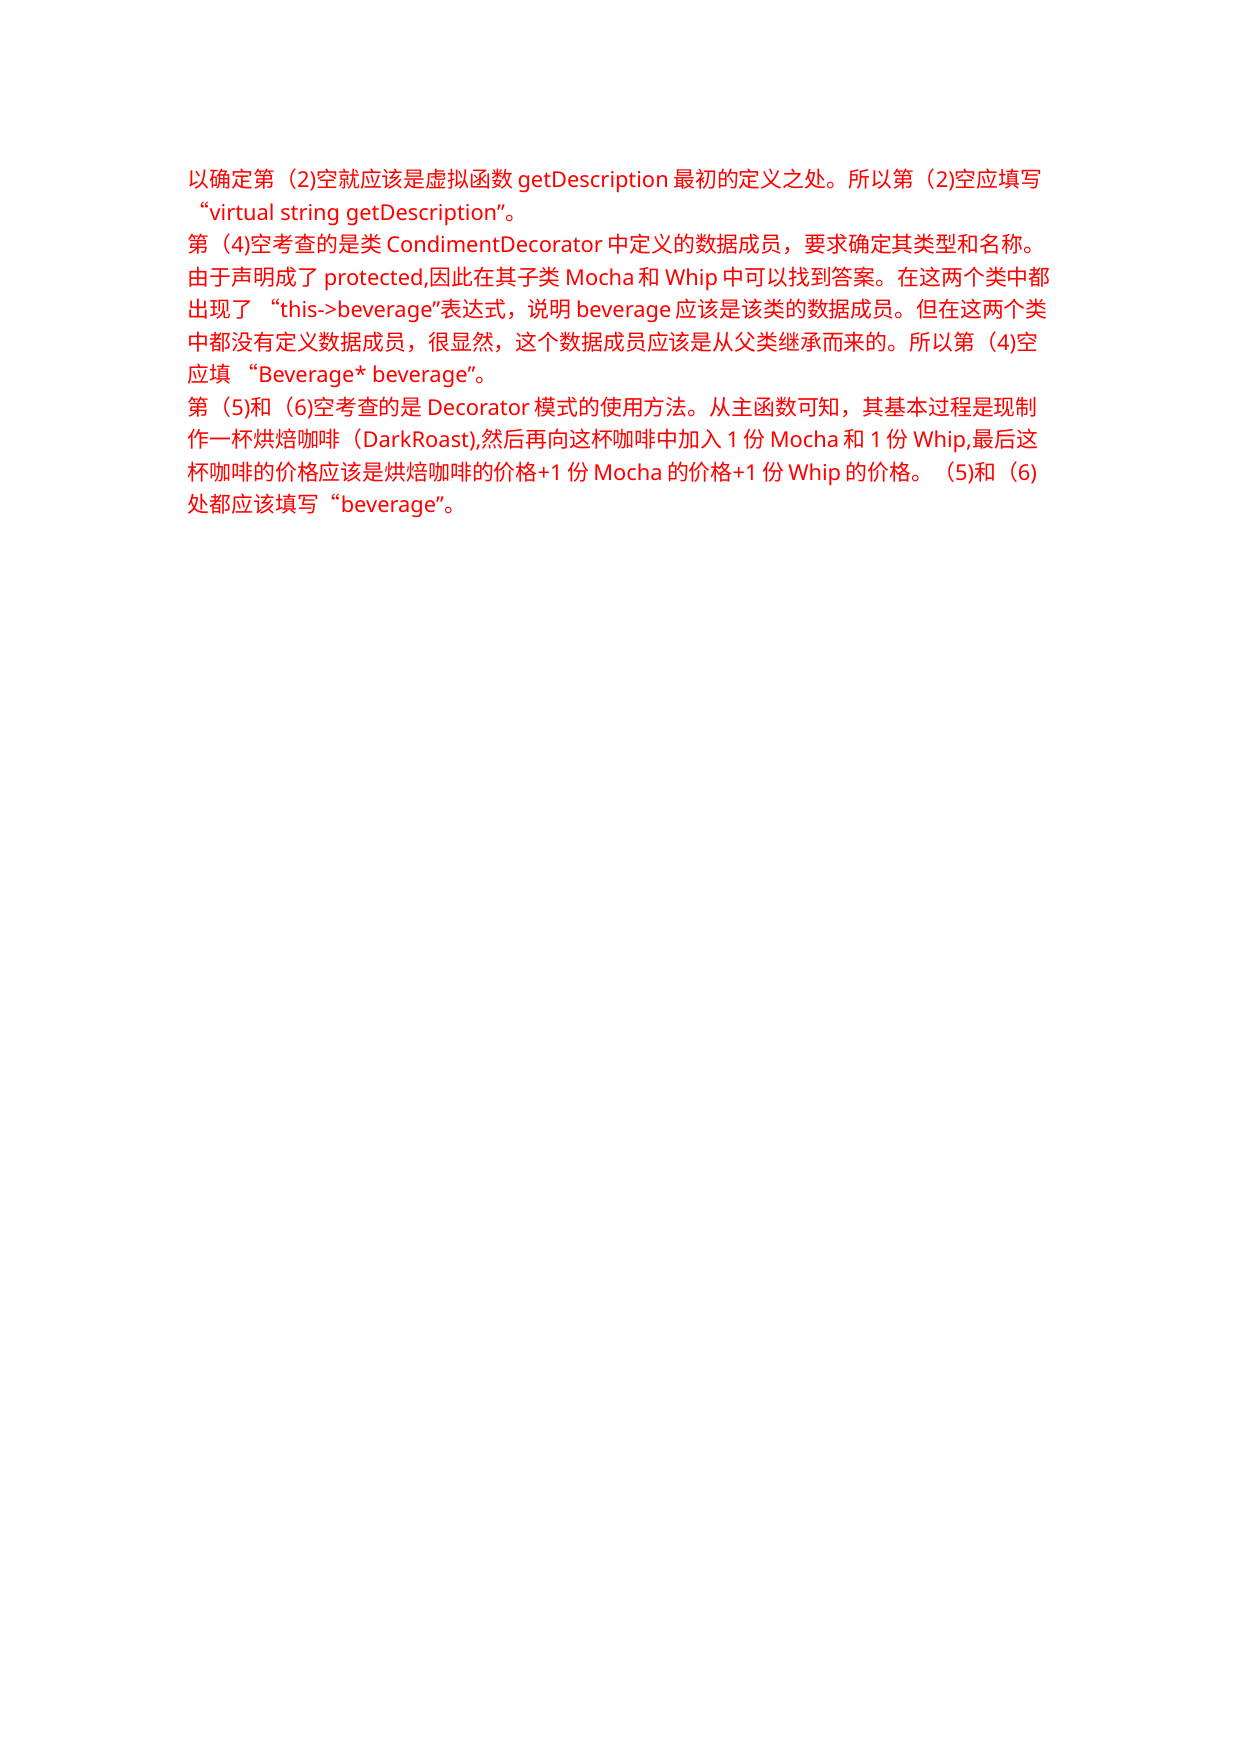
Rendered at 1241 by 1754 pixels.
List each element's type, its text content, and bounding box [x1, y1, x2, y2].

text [187, 162, 1053, 227]
text 第（5)和（6)空考查的是Decorator模式的使用方法。从主函数可知，其基本过程是现制作一杯烘焙咖啡（DarkRoast),然后再向这杯咖啡中加入1份Mocha和1份 Whip,最后这杯咖啡的价格应该是烘焙咖啡的价格+1份Mocha的价格+1份Whip的价格。（5)和（6)处都应该填写“beverage”。 [187, 389, 1053, 519]
text 第（4)空考查的是类CondimentDecorator中定义的数据成员，要求确定其类型和名称。由于声明成了 protected,因此在其子类Mocha和Whip中可以找到答案。在这两个类中都出现了 “this->beverage”表达式，说明beverage应该是该类的数据成员。但在这两个类中都没有定义数据成员，很显然，这个数据成员应该是从父类继承而来的。所以第（4)空应填 “Beverage* beverage”。 [187, 227, 1053, 389]
